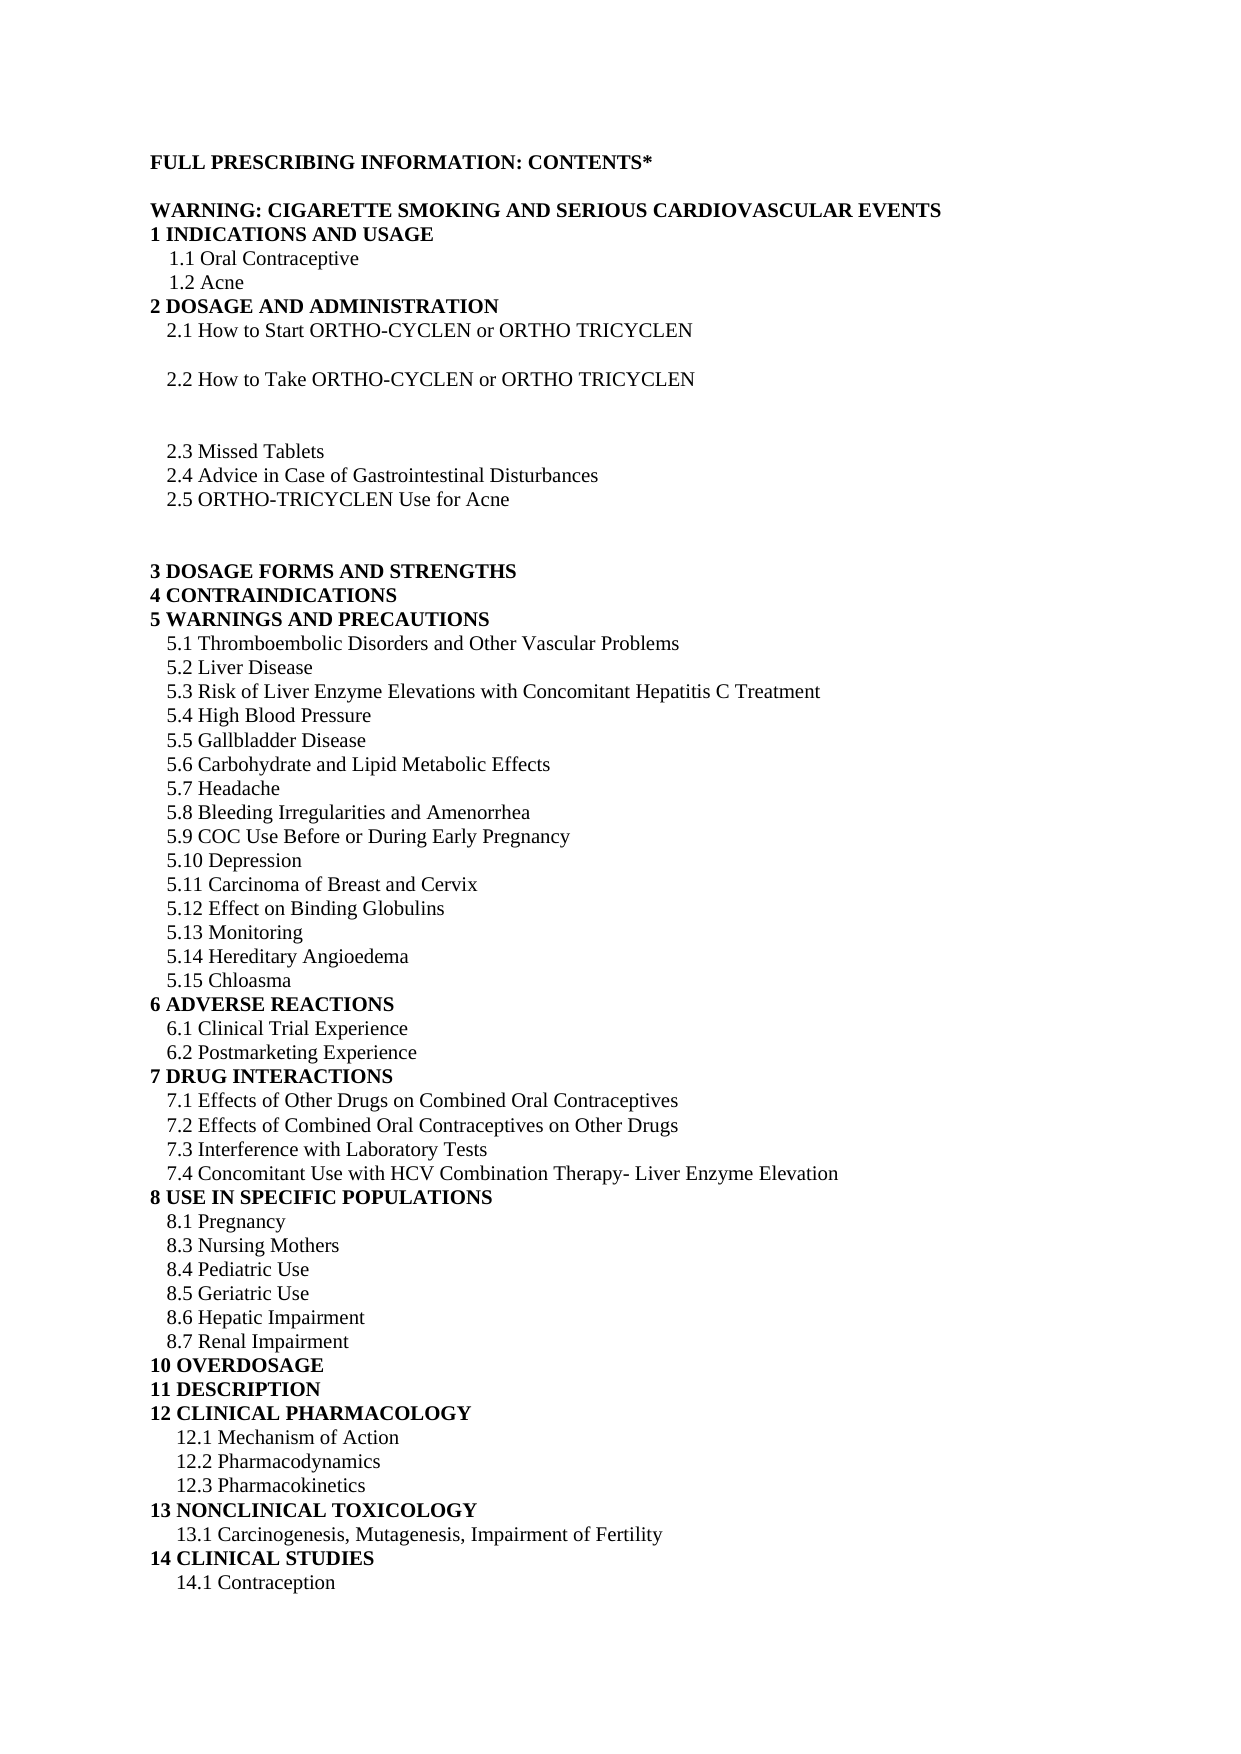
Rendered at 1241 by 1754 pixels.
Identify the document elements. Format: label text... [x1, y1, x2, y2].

text 8.3 Nursing Mothers [166, 1233, 1090, 1257]
text 5.5 Gallbladder Disease [166, 727, 1090, 752]
text 5.9 COC Use Before or During Early Pregnancy [166, 824, 1090, 848]
text 6.2 Postmarketing Experience [166, 1040, 1090, 1064]
text 1.2 Acne [169, 270, 1090, 294]
text 2.5 ORTHO-TRICYCLEN Use for Acne [166, 487, 1090, 511]
text 14.1 Contraception [176, 1570, 1090, 1594]
text 7 DRUG INTERACTIONS [150, 1064, 1090, 1088]
text 1.1 Oral Contraceptive [169, 246, 1090, 270]
text 7.2 Effects of Combined Oral Contraceptives on Other Drugs [166, 1112, 1090, 1137]
text 8.4 Pediatric Use [166, 1257, 1090, 1281]
text 12.2 Pharmacodynamics [176, 1449, 1090, 1473]
text 6.1 Clinical Trial Experience [166, 1016, 1090, 1040]
text 6 ADVERSE REACTIONS [150, 992, 1090, 1016]
text 5.8 Bleeding Irregularities and Amenorrhea [166, 800, 1090, 824]
text 11 DESCRIPTION [150, 1377, 1090, 1401]
text FULL PRESCRIBING INFORMATION: CONTENTS* [150, 150, 1090, 174]
text 12 CLINICAL PHARMACOLOGY [150, 1401, 1090, 1425]
text 5.10 Depression [166, 848, 1090, 872]
text 1 INDICATIONS AND USAGE [150, 222, 1090, 246]
text 8.1 Pregnancy [166, 1209, 1090, 1233]
text 5.15 Chloasma [166, 968, 1090, 992]
text 4 CONTRAINDICATIONS [150, 583, 974, 607]
text 7.1 Effects of Other Drugs on Combined Oral Contraceptives [166, 1088, 1070, 1112]
text 3 DOSAGE FORMS AND STRENGTHS [150, 559, 974, 583]
text 5.2 Liver Disease [166, 655, 1090, 679]
text 2.2 How to Take ORTHO-CYCLEN or ORTHO TRICYCLEN [166, 367, 1090, 391]
text 2.4 Advice in Case of Gastrointestinal Disturbances [166, 463, 1090, 487]
text WARNING: CIGARETTE SMOKING AND SERIOUS CARDIOVASCULAR EVENTS [150, 198, 1090, 222]
text 5.1 Thromboembolic Disorders and Other Vascular Problems [166, 631, 1090, 655]
text 8.7 Renal Impairment [166, 1329, 1090, 1353]
text 8 USE IN SPECIFIC POPULATIONS [150, 1185, 1090, 1209]
text 13 NONCLINICAL TOXICOLOGY [150, 1497, 1090, 1522]
text 2.1 How to Start ORTHO-CYCLEN or ORTHO TRICYCLEN [166, 318, 1090, 342]
text 5.11 Carcinoma of Breast and Cervix [166, 872, 1090, 896]
text 8.6 Hepatic Impairment [166, 1305, 1090, 1329]
text 12.3 Pharmacokinetics [176, 1473, 1090, 1497]
text 5.14 Hereditary Angioedema [166, 944, 1090, 968]
text 2 DOSAGE AND ADMINISTRATION [150, 294, 1090, 318]
text 13.1 Carcinogenesis, Mutagenesis, Impairment of Fertility [176, 1522, 1090, 1546]
text 5.3 Risk of Liver Enzyme Elevations with Concomitant Hepatitis C Treatment [166, 679, 1090, 703]
text 7.4 Concomitant Use with HCV Combination Therapy- Liver Enzyme Elevation [166, 1161, 1090, 1185]
text 7.3 Interference with Laboratory Tests [166, 1137, 1090, 1161]
text 5 WARNINGS AND PRECAUTIONS [150, 607, 974, 631]
text 14 CLINICAL STUDIES [150, 1546, 1090, 1570]
text 5.6 Carbohydrate and Lipid Metabolic Effects [166, 752, 1090, 776]
text 5.13 Monitoring [166, 920, 1090, 944]
text 5.12 Effect on Binding Globulins [166, 896, 1090, 920]
text 8.5 Geriatric Use [166, 1281, 1090, 1305]
text 10 OVERDOSAGE [150, 1353, 1090, 1377]
text 5.7 Headache [166, 776, 1090, 800]
text 12.1 Mechanism of Action [176, 1425, 1090, 1449]
text 2.3 Missed Tablets [166, 439, 1090, 463]
text 5.4 High Blood Pressure [166, 703, 915, 727]
